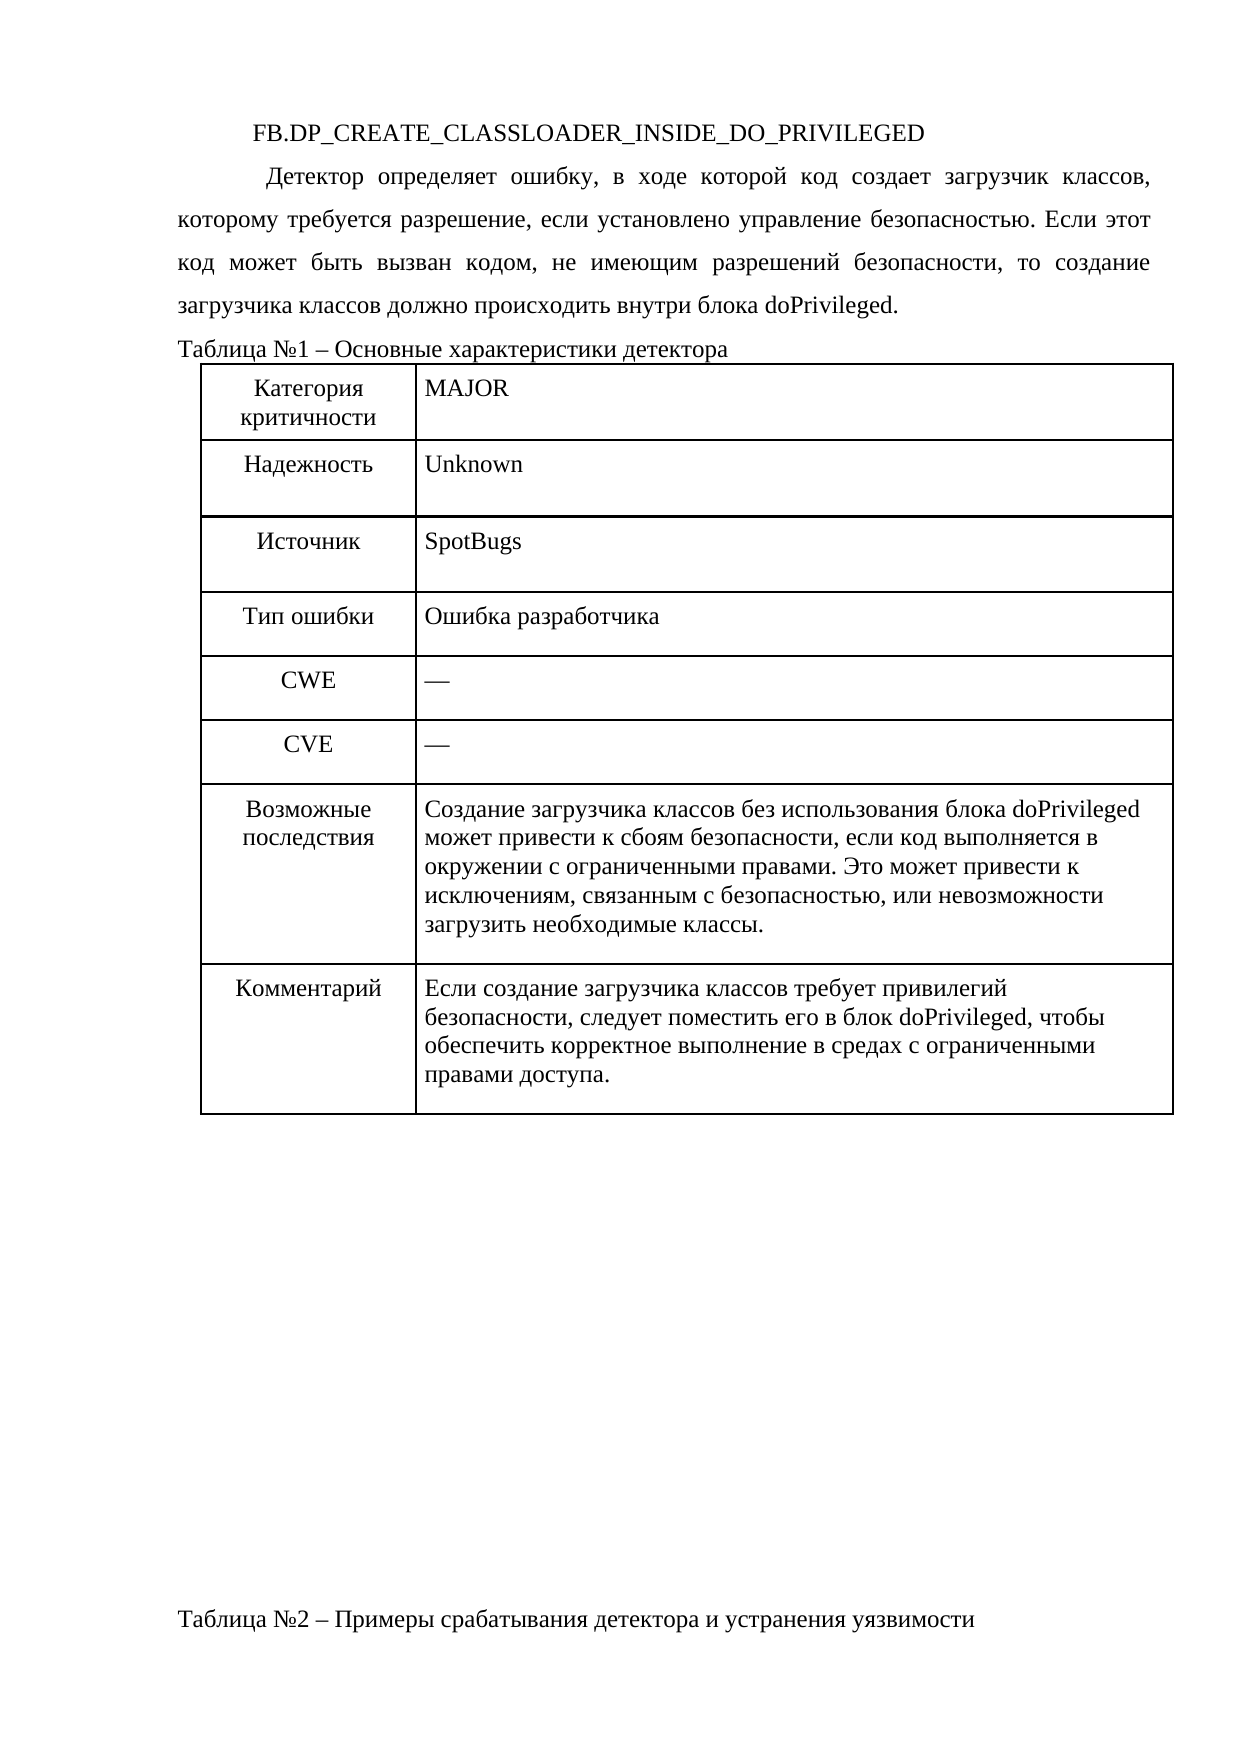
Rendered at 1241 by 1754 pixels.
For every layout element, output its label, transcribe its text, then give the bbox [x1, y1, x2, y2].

text FB.DP_CREATE_CLASSLOADER_INSIDE_DO_PRIVILEGED [252, 118, 1152, 147]
table_cell — [417, 721, 1172, 783]
table_header Категория критичности [202, 365, 415, 439]
table_cell Ошибка разработчика [417, 593, 1172, 655]
table_cell SpotBugs [417, 518, 1172, 591]
text Таблица №2 – Примеры срабатывания детектора и устранения уязвимости [177, 1604, 1152, 1632]
table_cell Возможные последствия [202, 785, 415, 962]
table_cell Если создание загрузчика классов требует привилегий безопасности, следует поместить его в блок doPrivileged, чтобы обеспечить корректное выполнение в средах с ограниченными правами доступа. [417, 965, 1172, 1113]
table_cell Unknown [417, 441, 1172, 515]
table_cell CVE [202, 721, 415, 783]
text Таблица №1 – Основные характеристики детектора [177, 334, 1152, 362]
table_cell Источник [202, 518, 415, 591]
table_cell Создание загрузчика классов без использования блока doPrivileged может привести к сбоям безопасности, если код выполняется в окружении с ограниченными правами. Это может привести к исключениям, связанным с безопасностью, или невозможности загрузить необходимые классы. [417, 785, 1172, 962]
table_cell Тип ошибки [202, 593, 415, 655]
table_cell — [417, 657, 1172, 719]
table_cell Надежность [202, 441, 415, 515]
text Детектор определяет ошибку, в ходе которой код создает загрузчик классов, которому требуется разрешение, если установлено управление безопасностью. Если этот код может быть вызван кодом, не имеющим разрешений безопасности, то создание загрузчика классов должно происходить внутри блока doPrivileged. [177, 161, 1152, 319]
table_cell CWE [202, 657, 415, 719]
table_header MAJOR [417, 365, 1172, 439]
table_cell Комментарий [202, 965, 415, 1113]
